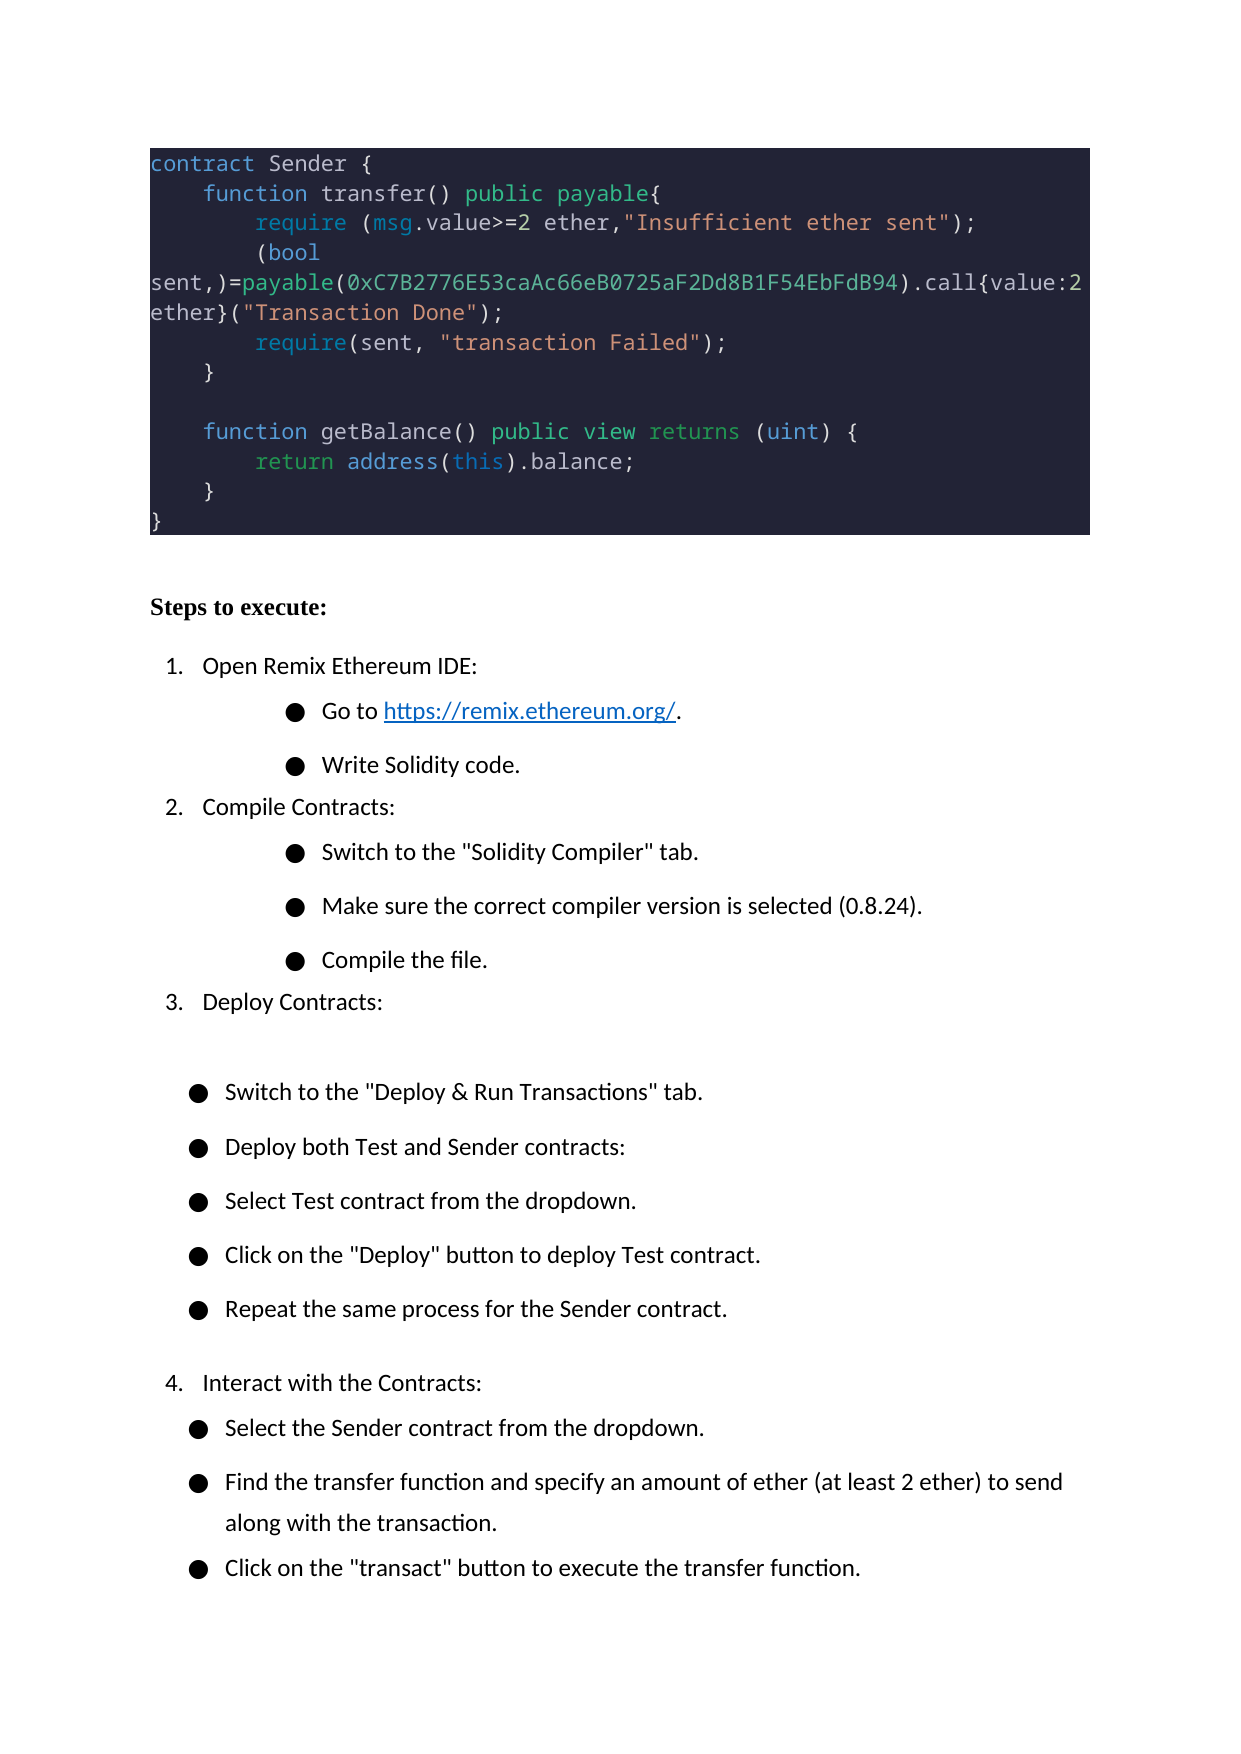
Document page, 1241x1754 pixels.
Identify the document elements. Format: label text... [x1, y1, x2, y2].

list Go to https://remix.ethereum.org/. [284, 682, 1090, 733]
list Repeat the same process for the Sender contract. [187, 1281, 1090, 1332]
text (bool sent,)=payable(0xC7B2776E53caAc66eB0725aF2Dd8B1F54EbFdB94).call{value:2 ether}("Transaction Done"); [150, 237, 1090, 326]
list Select the Sender contract from the dropdown. [187, 1399, 1090, 1451]
text Steps to execute: [150, 592, 1090, 621]
text } [150, 505, 1090, 535]
list Select Test contract from the dropdown. [187, 1172, 1090, 1223]
list Compile Contracts: [165, 791, 1090, 821]
text } [150, 356, 1090, 386]
list Interact with the Contracts: [165, 1367, 1090, 1398]
text return address(this).balance; [150, 446, 1090, 475]
list Open Remix Ethereum IDE: [165, 650, 1090, 681]
text function transfer() public payable{ [150, 177, 1090, 207]
list Find the transfer function and specify an amount of ether (at least 2 ether) to send along with the transaction. [187, 1454, 1090, 1537]
list Switch to the "Solidity Compiler" tab. [284, 823, 1090, 874]
text contract Sender { [150, 148, 1090, 177]
list Switch to the "Deploy & Run Transactions" tab. [187, 1064, 1090, 1115]
list Deploy Contracts: [165, 986, 1090, 1016]
text } [150, 475, 1090, 505]
list Click on the "Deploy" button to deploy Test contract. [187, 1226, 1090, 1278]
text function getBalance() public view returns (uint) { [150, 416, 1090, 446]
list Make sure the correct compiler version is selected (0.8.24). [284, 877, 1090, 929]
text require(sent, "transaction Failed"); [150, 326, 1090, 356]
list Click on the "transact" button to execute the transfer function. [187, 1539, 1090, 1590]
list Deploy both Test and Sender contracts: [187, 1118, 1090, 1169]
list Compile the file. [284, 932, 1090, 983]
list Write Solidity code. [284, 737, 1090, 788]
text require (msg.value>=2 ether,"Insufficient ether sent"); [150, 207, 1090, 237]
